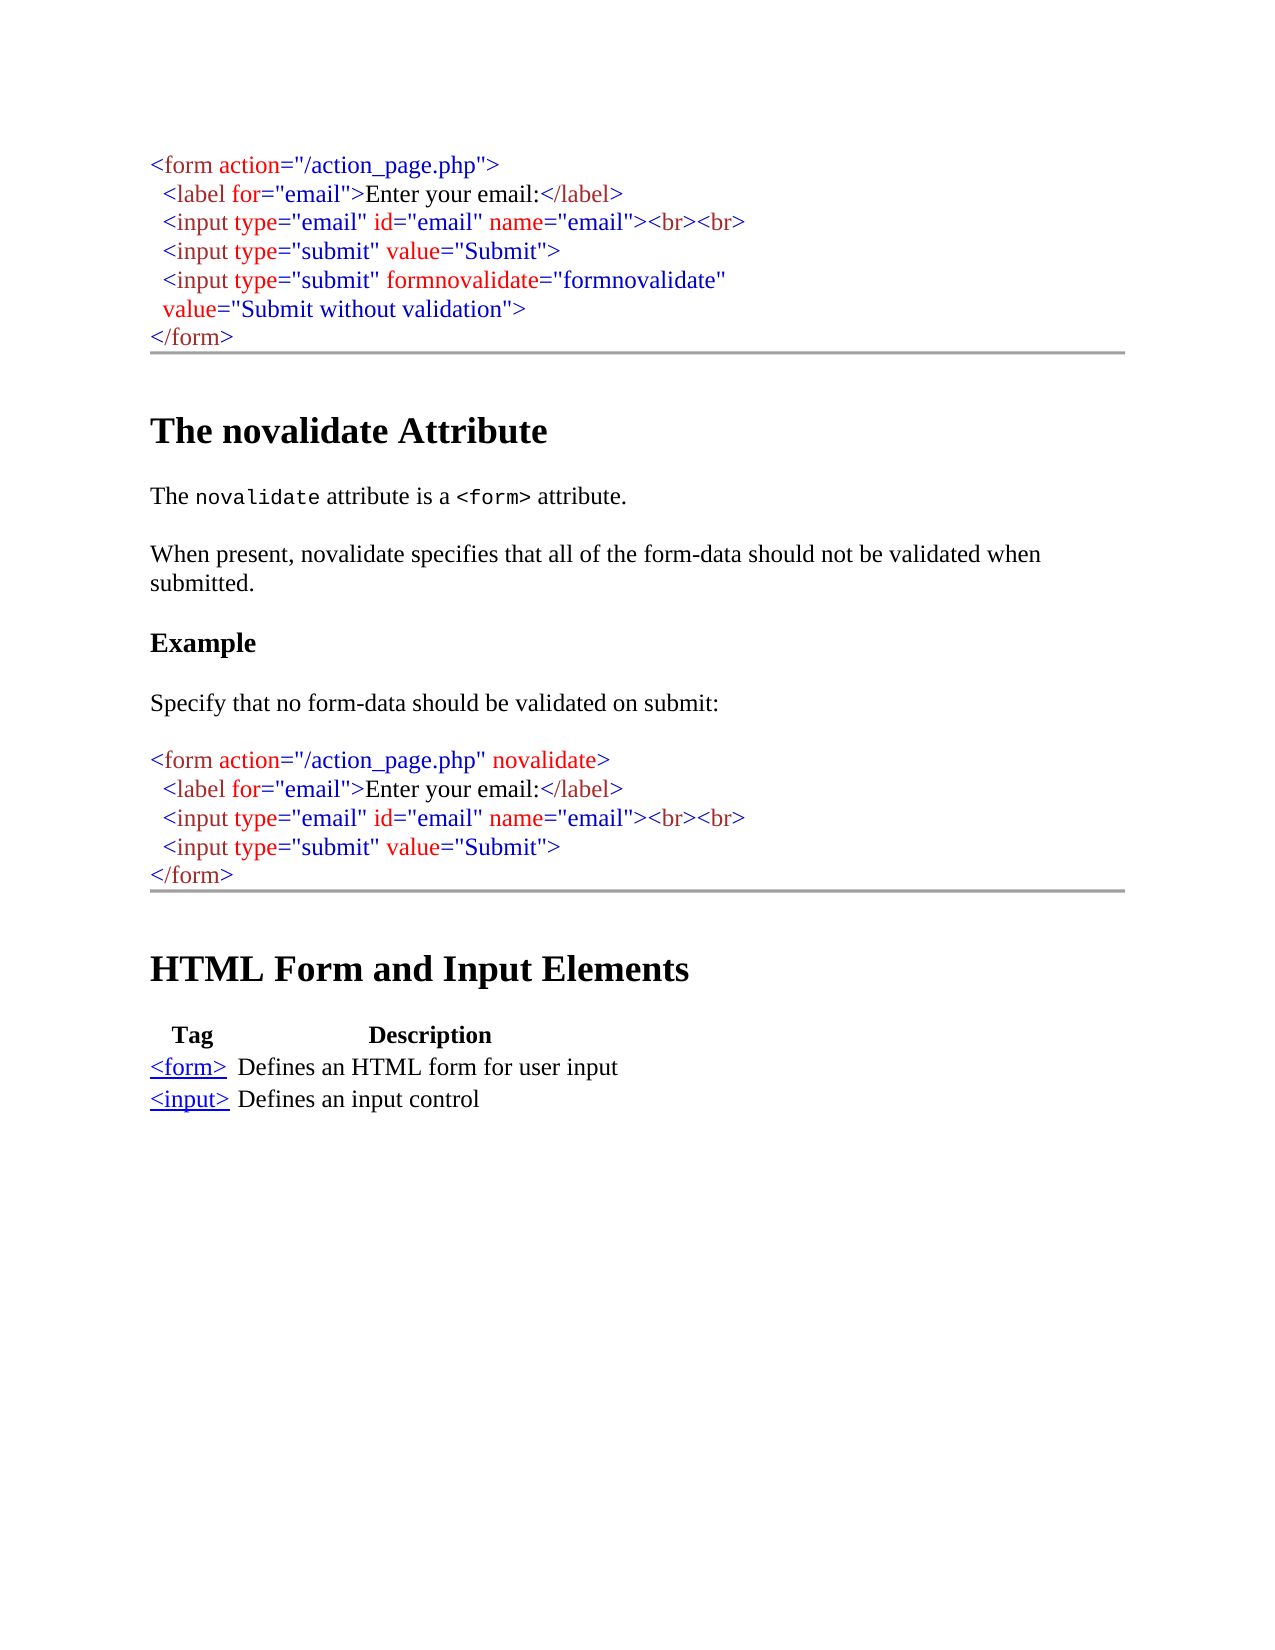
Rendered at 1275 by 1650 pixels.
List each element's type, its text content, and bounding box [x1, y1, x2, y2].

text <form action="/action_page.php" novalidate> <label for="email">Enter your email:</label> <input type="email" id="email" name="email"><br><br> <input type="submit" value="Submit"> </form> [150, 746, 1125, 889]
table_cell Defines an input control [236, 1083, 624, 1114]
text Example [150, 626, 1125, 658]
text <form action="/action_page.php"> <label for="email">Enter your email:</label> <input type="email" id="email" name="email"><br><br> <input type="submit" value="Submit"> <input type="submit" formnovalidate="formnovalidate" value="Submit without validation"> </form> [150, 150, 1125, 351]
text Specify that no form-data should be validated on submit: [150, 688, 1125, 716]
table_cell <input> [149, 1083, 236, 1114]
table_cell Defines an HTML form for user input [236, 1051, 624, 1083]
text The novalidate Attribute [150, 408, 1125, 452]
table_cell <form> [149, 1051, 236, 1083]
table_header Tag [149, 1019, 236, 1051]
table_header Description [236, 1019, 624, 1051]
text When present, novalidate specifies that all of the form-data should not be validated when submitted. [150, 539, 1125, 597]
text The novalidate attribute is a <form> attribute. [150, 481, 1125, 510]
text HTML Form and Input Elements [150, 947, 1125, 990]
